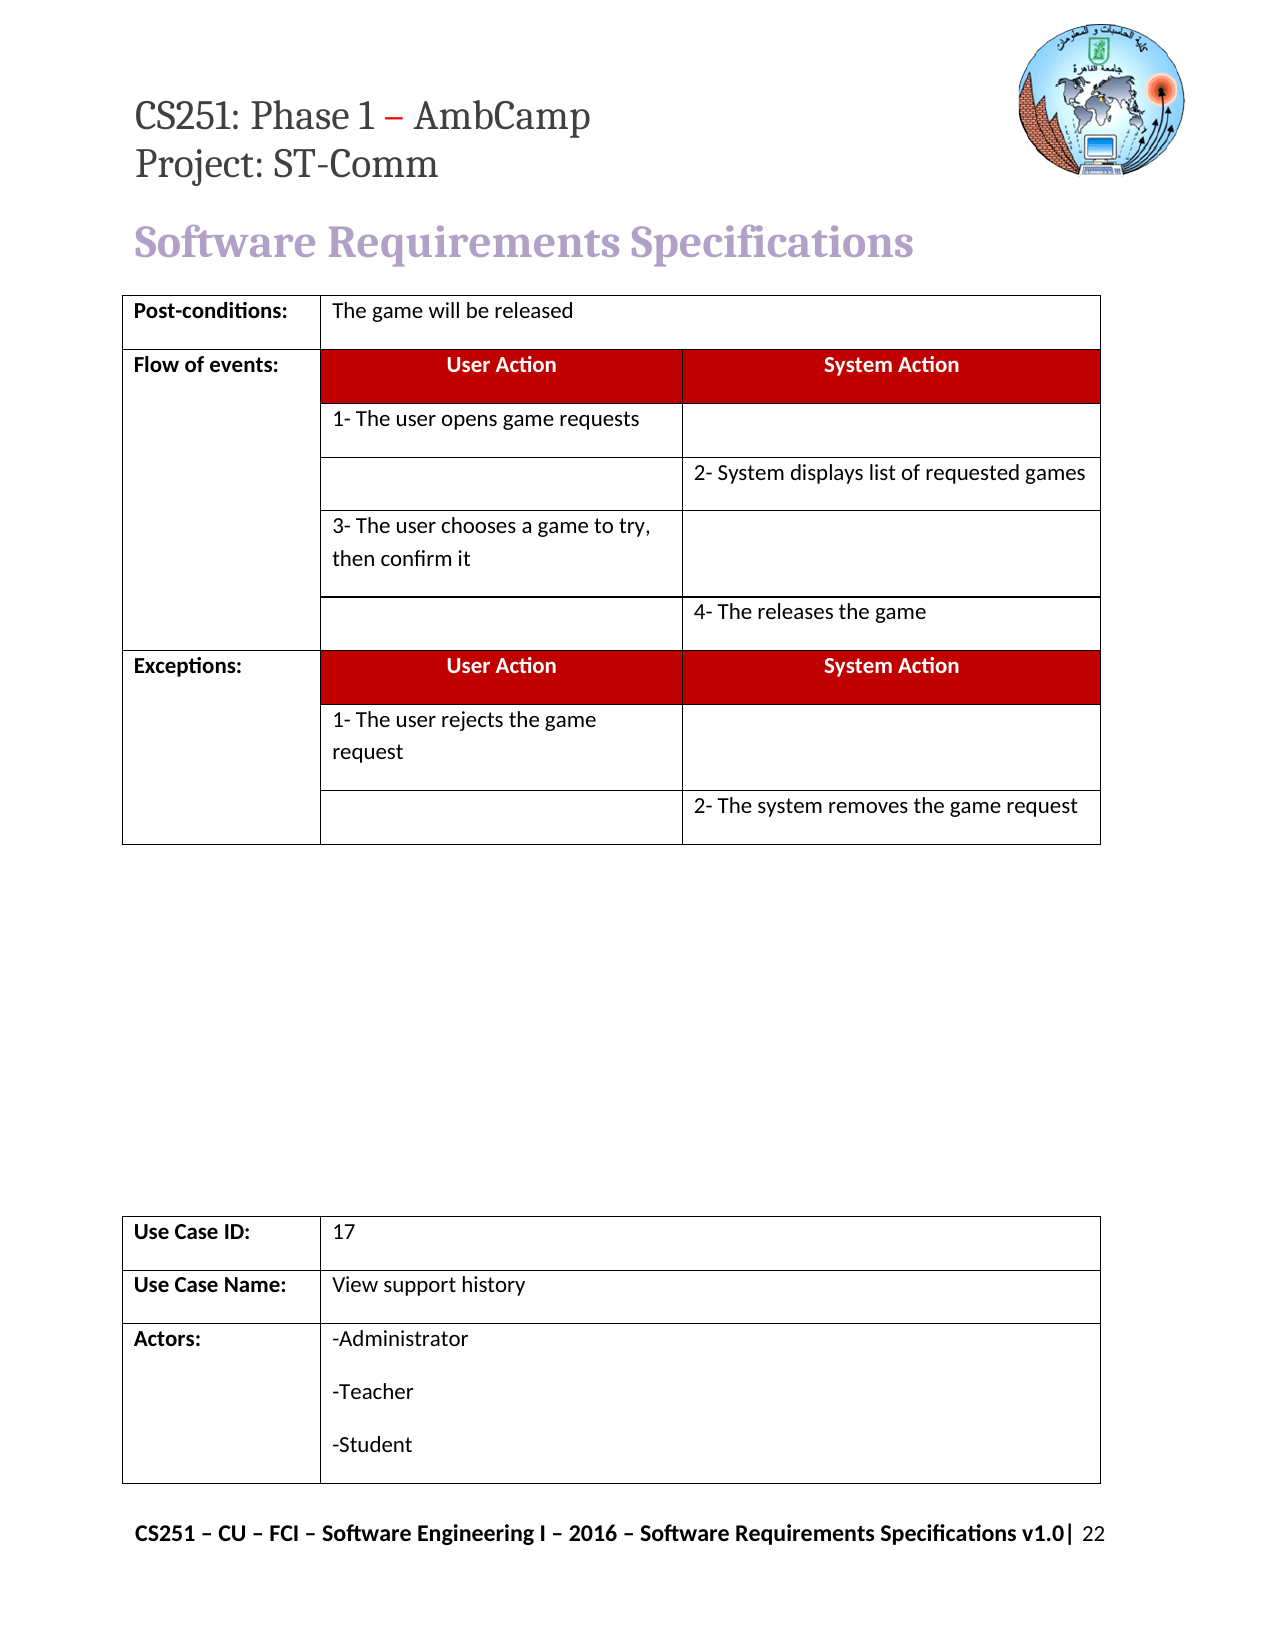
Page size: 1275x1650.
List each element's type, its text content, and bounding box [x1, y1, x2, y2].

table_cell 2- The system removes the game request [683, 791, 1100, 843]
table_cell [683, 705, 1100, 790]
table_cell View support history [321, 1271, 1100, 1323]
table_cell User Action [321, 651, 682, 704]
table_cell The game will be released [321, 296, 1100, 349]
table_cell -Administrator -Teacher -Student -Guest [321, 1324, 1100, 1483]
table_cell User Action [321, 350, 682, 403]
table_cell 1- The user rejects the game request [321, 705, 682, 790]
table_cell Use Case Name: [123, 1271, 320, 1323]
table_cell 4- The releases the game [683, 598, 1100, 650]
table_cell System Action [683, 350, 1100, 403]
table_cell [683, 404, 1100, 457]
table_cell Flow of events: [123, 350, 320, 650]
table_cell Actors: [123, 1324, 320, 1483]
picture [1018, 24, 1186, 180]
table_cell Post-conditions: [123, 296, 320, 349]
table_cell System Action [683, 651, 1100, 704]
table_header 17 [321, 1217, 1100, 1269]
table_header Use Case ID: [123, 1217, 320, 1269]
table_cell [321, 598, 682, 650]
table_cell [321, 458, 682, 510]
table_cell 2- System displays list of requested games [683, 458, 1100, 510]
table_cell [683, 511, 1100, 596]
table_cell Exceptions: [123, 651, 320, 843]
table_cell 3- The user chooses a game to try, then confirm it [321, 511, 682, 596]
table_cell [321, 791, 682, 843]
table_cell 1- The user opens game requests [321, 404, 682, 457]
